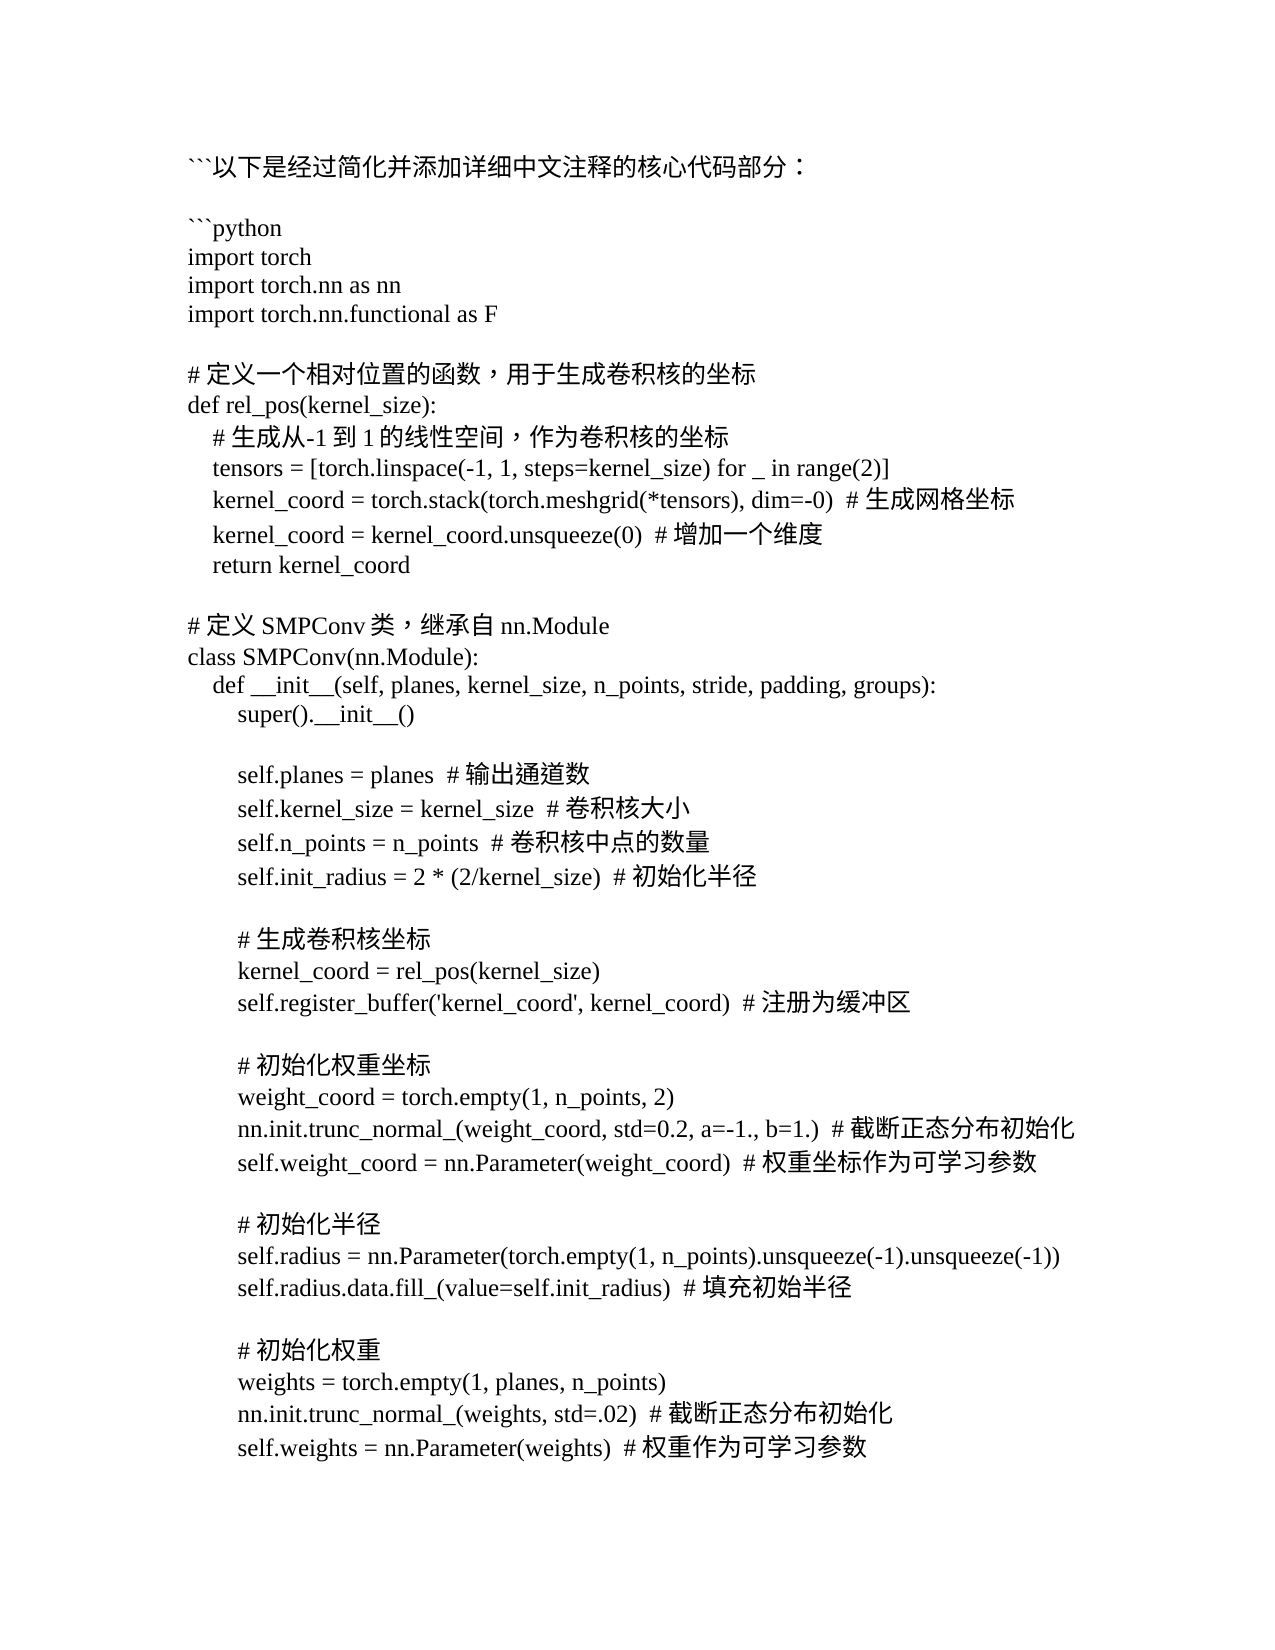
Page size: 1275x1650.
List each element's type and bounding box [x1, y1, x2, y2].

text [187, 150, 1087, 1492]
